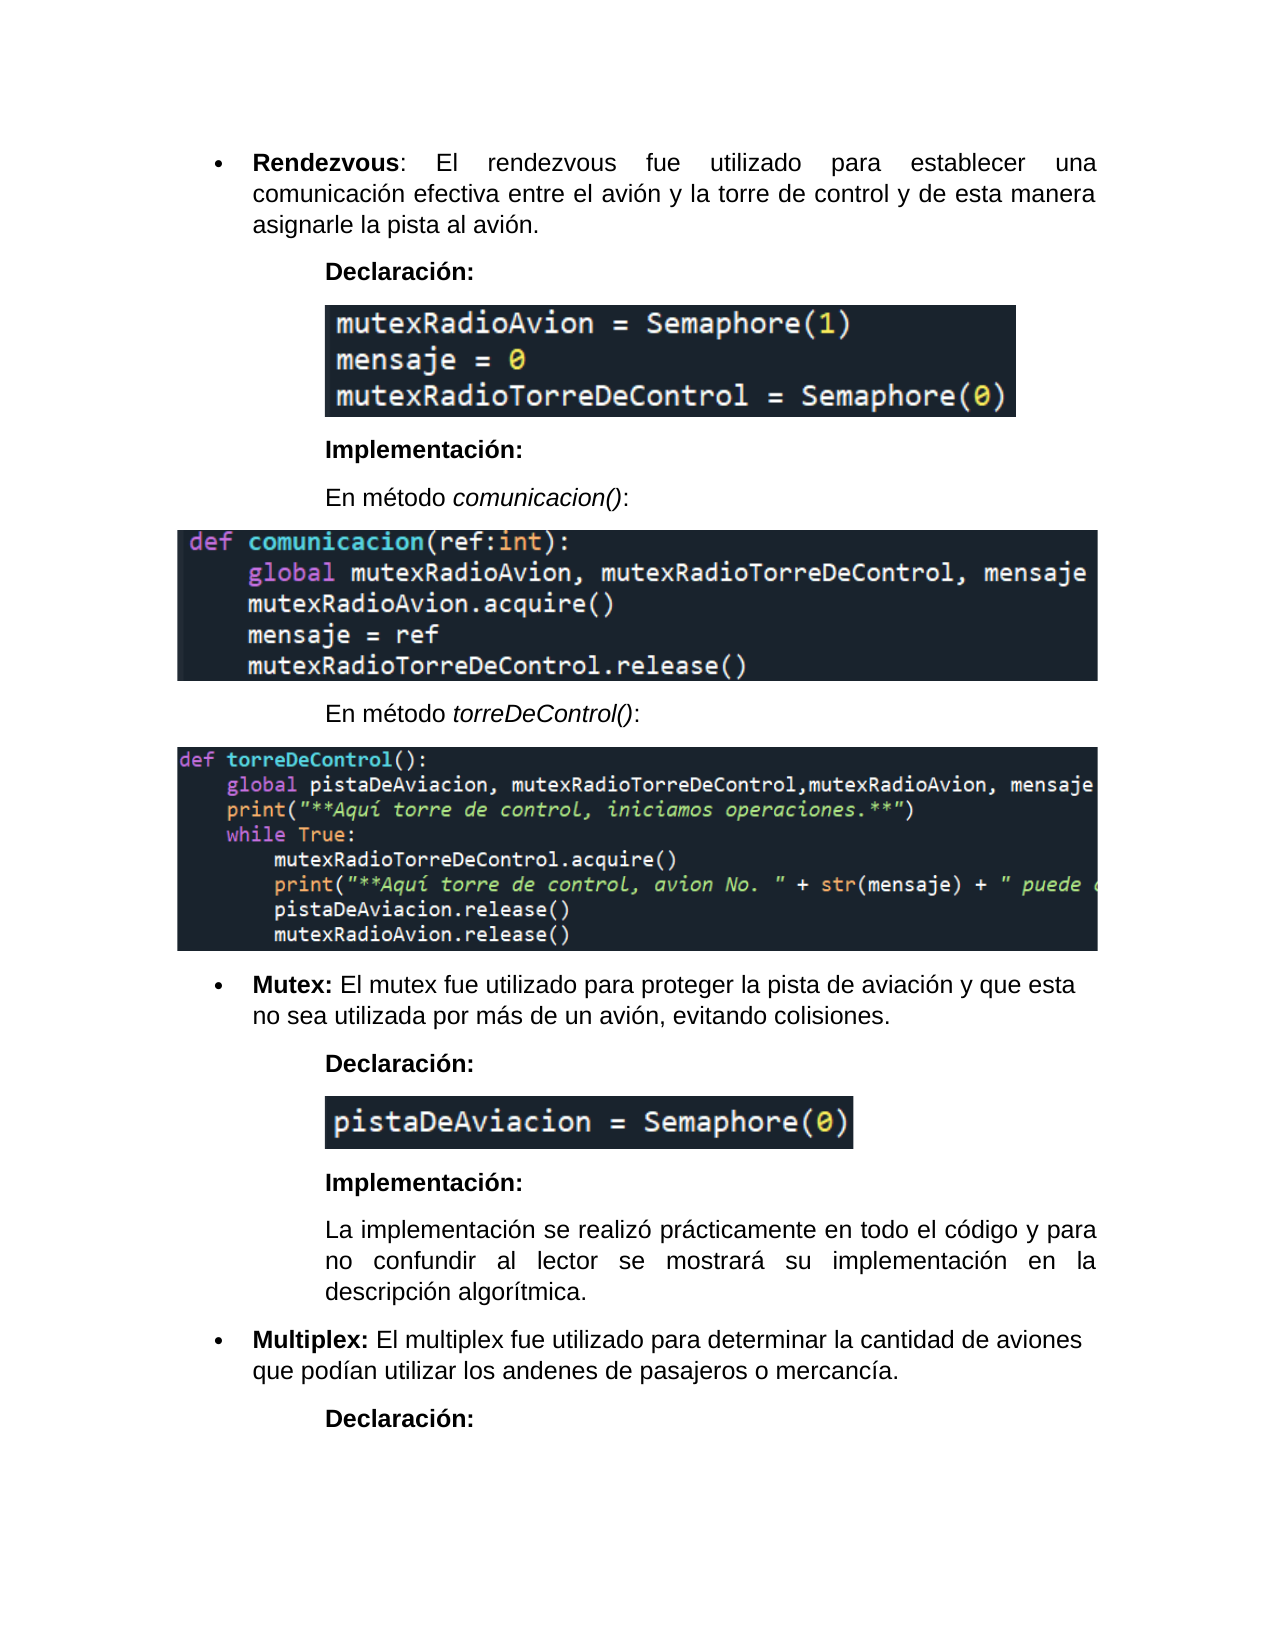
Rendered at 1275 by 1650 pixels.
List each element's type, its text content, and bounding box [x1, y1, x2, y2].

text En método comunicacion(): [251, 483, 1098, 512]
text Declaración: [251, 257, 1098, 286]
text En método torreDeControl(): [251, 699, 1098, 728]
list Rendezvous: El rendezvous fue utilizado para establecer una comunicación efectiva entre el avión y la torre de control y de esta manera asignarle la pista al avión. [215, 148, 1098, 238]
list Multiplex: El multiplex fue utilizado para determinar la cantidad de aviones que podían utilizar los andenes de pasajeros o mercancía. [215, 1325, 1098, 1385]
picture [324, 305, 1016, 417]
text Declaración: [251, 1404, 1098, 1433]
list Mutex: El mutex fue utilizado para proteger la pista de aviación y que esta no sea utilizada por más de un avión, evitando colisiones. [215, 970, 1098, 1029]
text Implementación: [251, 435, 1098, 464]
text Implementación: [251, 1168, 1098, 1196]
text La implementación se realizó prácticamente en todo el código y para no confundir al lector se mostrará su implementación en la descripción algorítmica. [325, 1215, 1098, 1306]
picture [177, 530, 1098, 681]
picture [324, 1096, 854, 1149]
picture [177, 747, 1098, 951]
text Declaración: [251, 1048, 1098, 1077]
